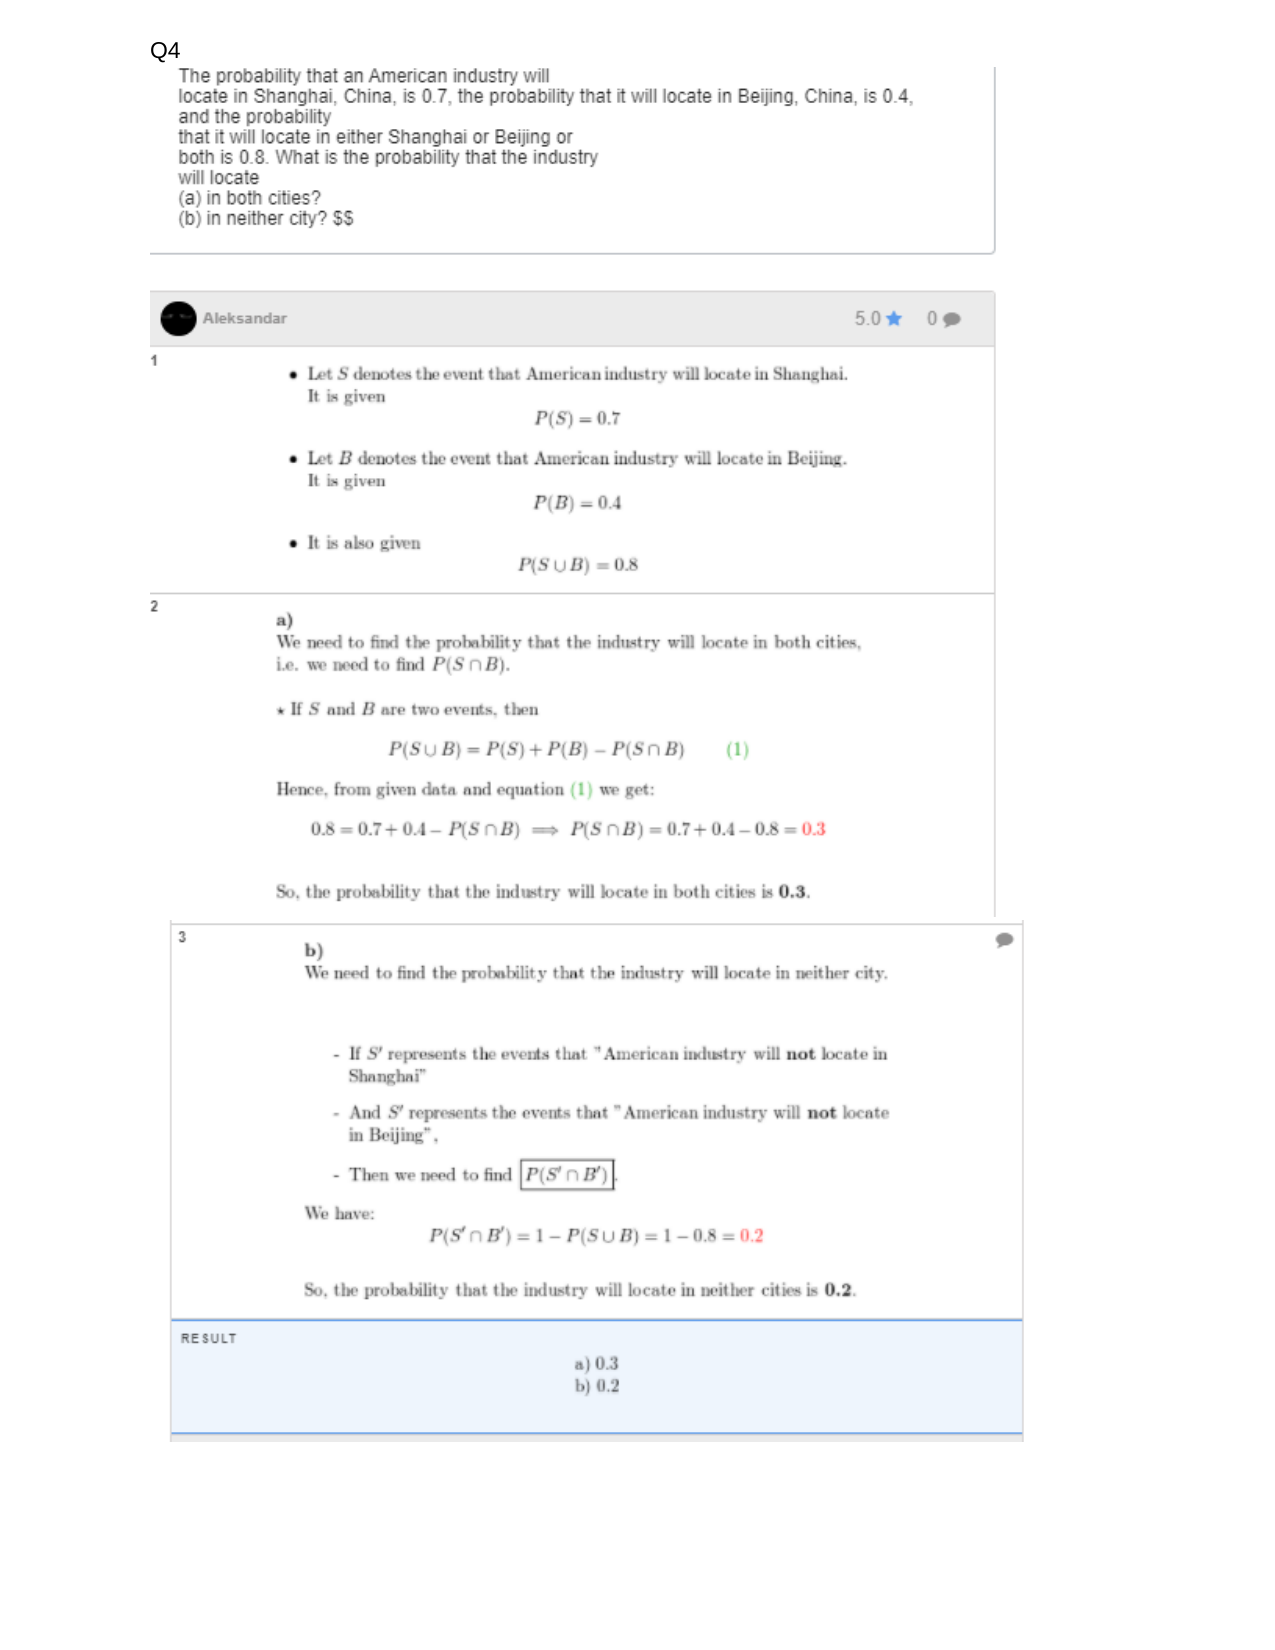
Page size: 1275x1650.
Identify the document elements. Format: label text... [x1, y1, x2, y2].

text Q4 [150, 37, 1125, 64]
picture [150, 920, 1049, 1442]
picture [150, 67, 1010, 917]
